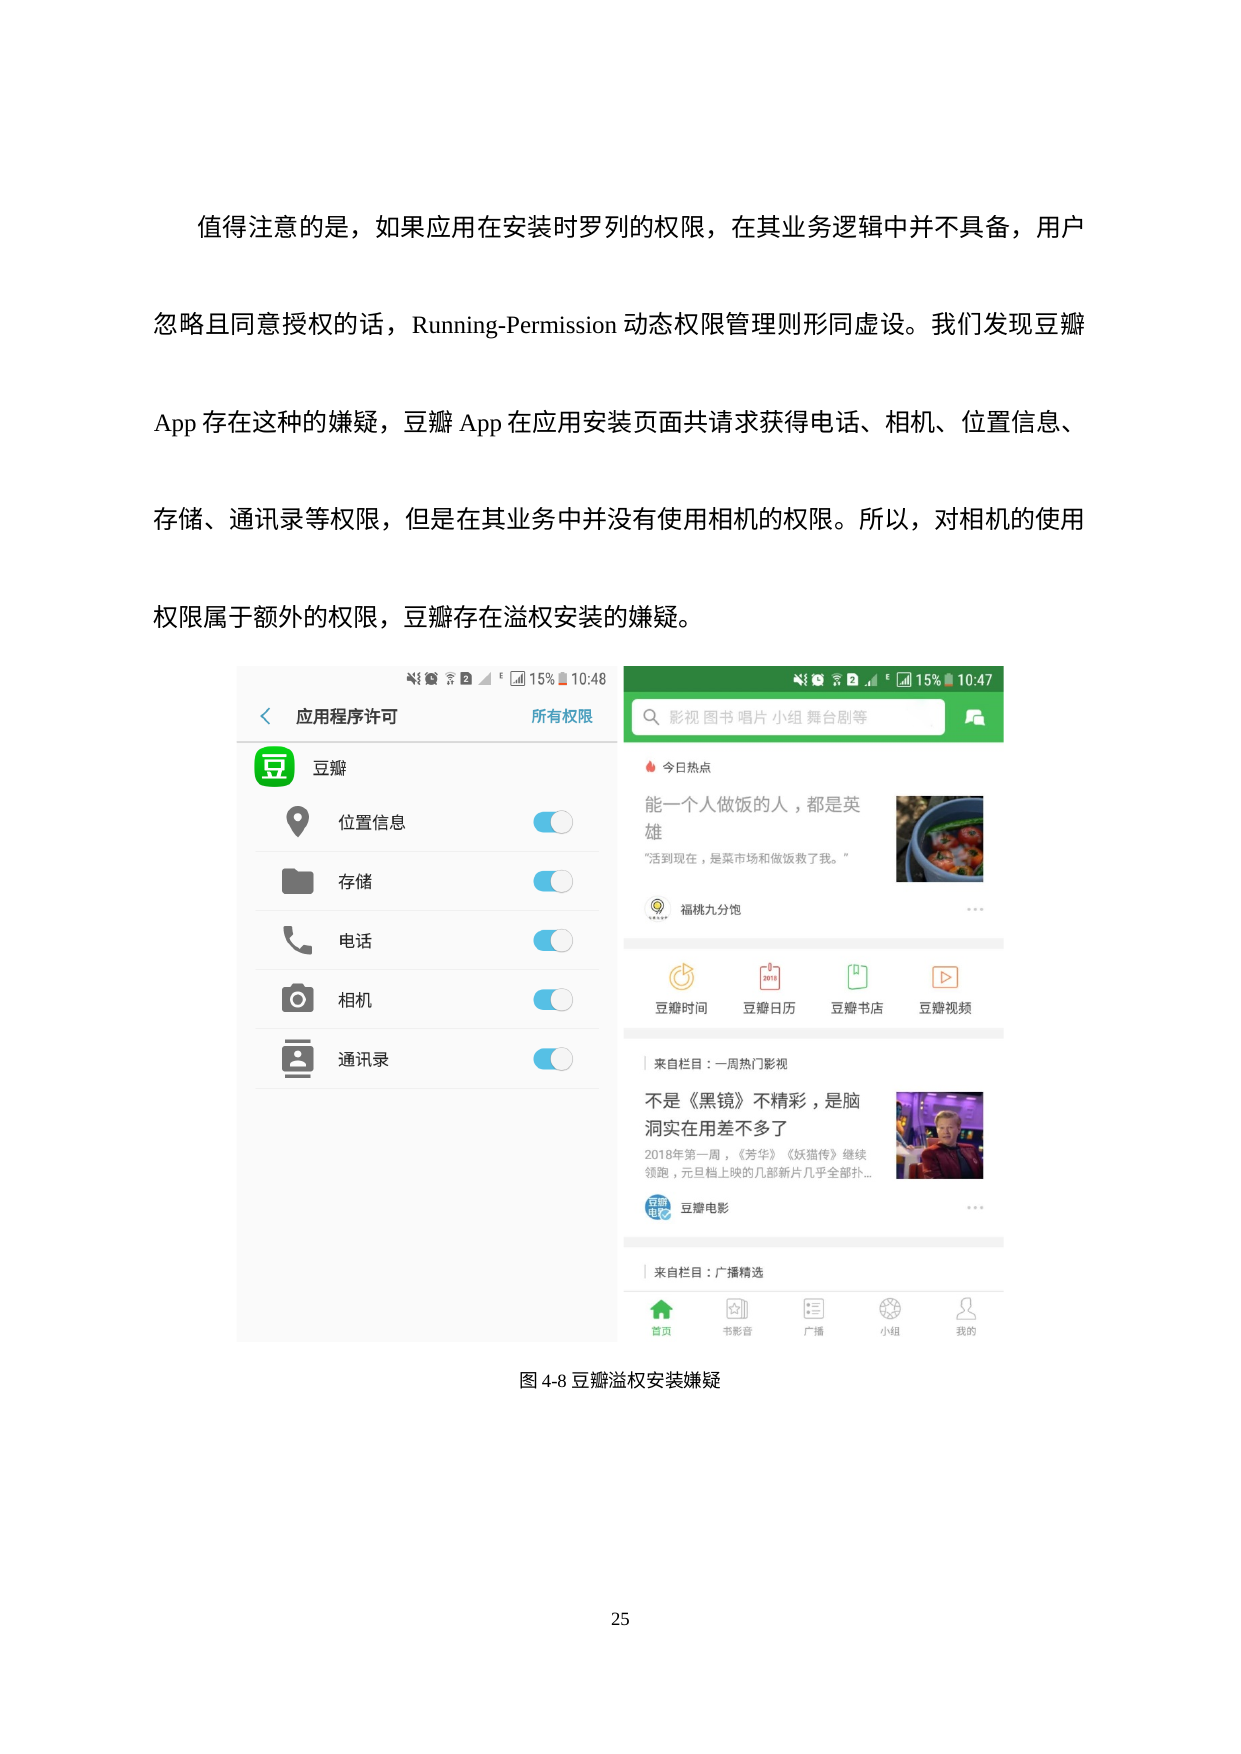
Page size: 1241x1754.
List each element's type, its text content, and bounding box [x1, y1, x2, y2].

text 值得注意的是，如果应用在安装时罗列的权限，在其业务逻辑中并不具备，用户忽略且同意授权的话，Running-Permission动态权限管理则形同虚设。我们发现豆瓣App存在这种的嫌疑，豆瓣App在应用安装页面共请求获得电话、相机、位置信息、存储、通讯录等权限，但是在其业务中并没有使用相机的权限。所以，对相机的使用权限属于额外的权限，豆瓣存在溢权安装的嫌疑。 [153, 193, 1087, 648]
picture [236, 666, 618, 1342]
picture [623, 666, 1004, 1342]
text 图4-8 豆瓣溢权安装嫌疑 [153, 1363, 1087, 1395]
